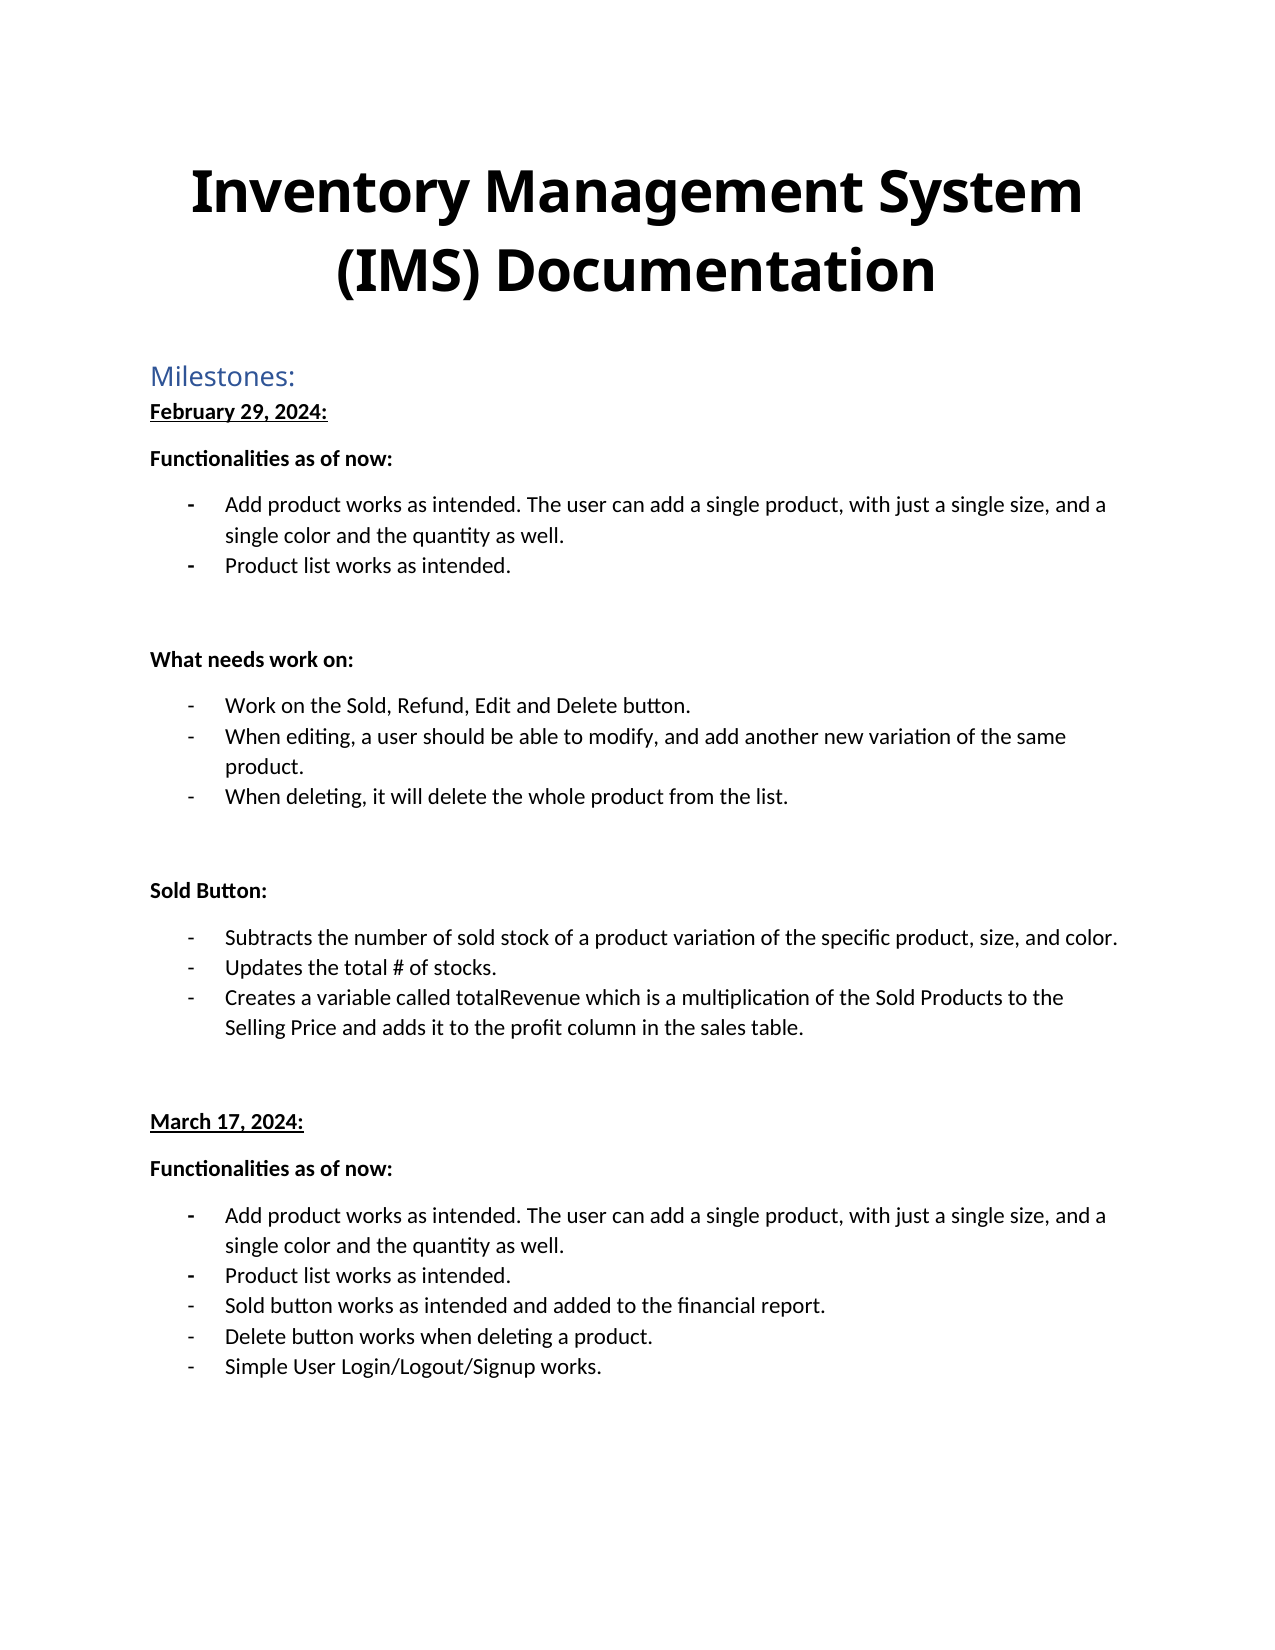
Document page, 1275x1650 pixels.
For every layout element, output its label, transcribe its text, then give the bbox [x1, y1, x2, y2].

text Functionalities as of now: [150, 1154, 1125, 1182]
text What needs work on: [150, 645, 1125, 673]
list Product list works as intended. [187, 551, 1125, 579]
list Add product works as intended. The user can add a single product, with just a single size, and a single color and the quantity as well. [187, 491, 1125, 549]
text March 17, 2024: [150, 1107, 1125, 1135]
list Work on the Sold, Refund, Edit and Delete button. [187, 692, 1125, 720]
list Simple User Login/Logout/Signup works. [187, 1352, 1125, 1380]
title Inventory Management System (IMS) Documentation [150, 150, 1125, 309]
list Sold button works as intended and added to the financial report. [187, 1292, 1125, 1320]
text February 29, 2024: [150, 397, 1125, 425]
list When deleting, it will delete the whole product from the list. [187, 782, 1125, 810]
list Add product works as intended. The user can add a single product, with just a single size, and a single color and the quantity as well. [187, 1201, 1125, 1259]
text Functionalities as of now: [150, 444, 1125, 472]
list Subtracts the number of sold stock of a product variation of the specific product, size, and color. [187, 923, 1125, 951]
list Product list works as intended. [187, 1261, 1125, 1289]
list Creates a variable called totalRevenue which is a multiplication of the Sold Products to the Selling Price and adds it to the profit column in the sales table. [187, 983, 1125, 1042]
subtitle Milestones: [150, 357, 1125, 394]
list Updates the total # of stocks. [187, 953, 1125, 981]
list When editing, a user should be able to modify, and add another new variation of the same product. [187, 722, 1125, 780]
list Delete button works when deleting a product. [187, 1322, 1125, 1350]
text Sold Button: [150, 876, 1125, 904]
